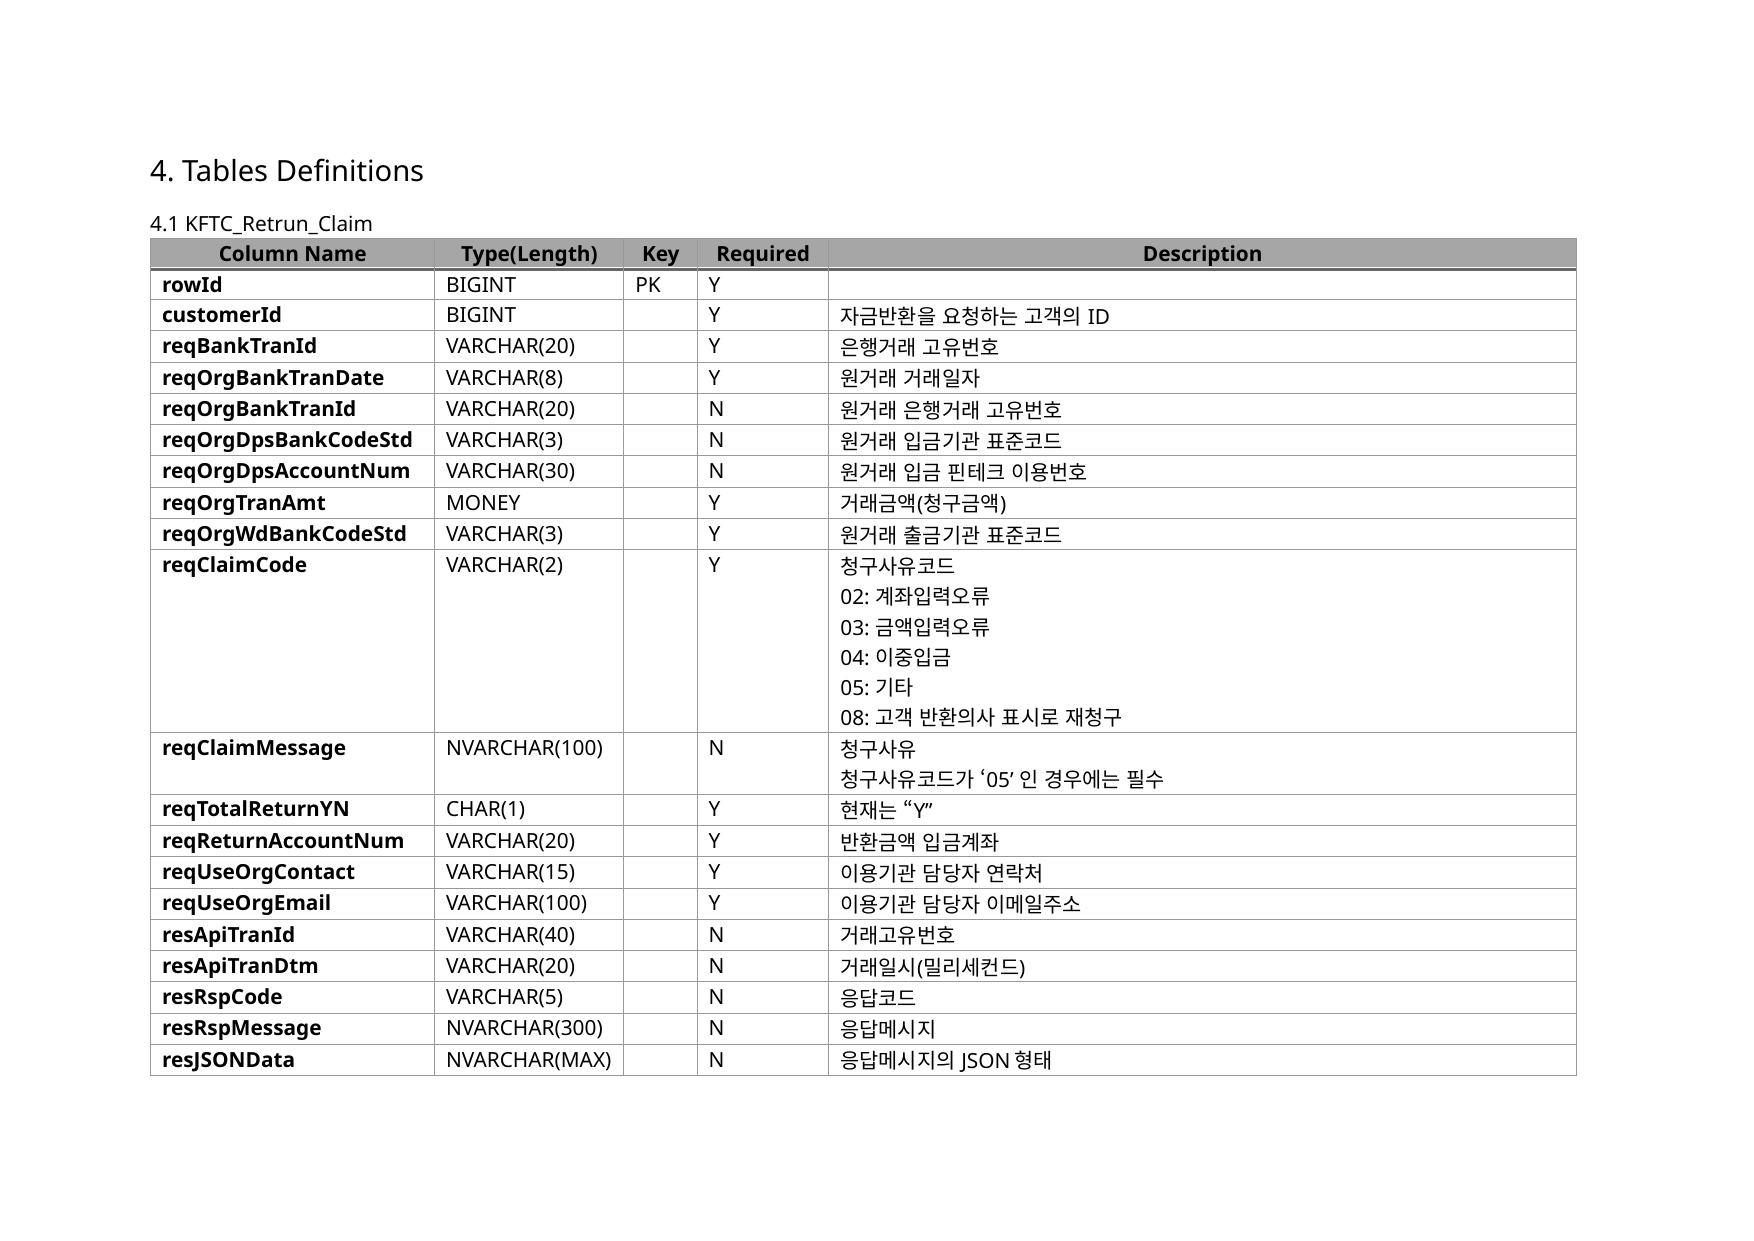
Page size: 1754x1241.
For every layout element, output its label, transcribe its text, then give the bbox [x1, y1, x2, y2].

table_cell rowId [151, 271, 434, 299]
table_cell N [698, 456, 828, 487]
table_cell reqOrgBankTranId [151, 394, 434, 424]
table_cell N [698, 1014, 828, 1044]
table_cell N [698, 394, 828, 424]
table_cell Y [698, 519, 828, 549]
table_cell [624, 920, 697, 950]
table_cell reqOrgDpsBankCodeStd [151, 425, 434, 455]
table_cell VARCHAR(3) [435, 425, 623, 455]
table_cell BIGINT [435, 300, 623, 330]
table_cell [624, 363, 697, 393]
table_cell reqClaimCode [151, 550, 434, 732]
table_cell reqUseOrgEmail [151, 889, 434, 919]
table_cell 현재는 “Y” [829, 795, 1576, 825]
table_cell reqOrgDpsAccountNum [151, 456, 434, 487]
table_cell [624, 733, 697, 793]
table_cell N [698, 1045, 828, 1075]
table_cell VARCHAR(2) [435, 550, 623, 732]
table_cell [624, 425, 697, 455]
table_cell 거래고유번호 [829, 920, 1576, 950]
table_cell reqClaimMessage [151, 733, 434, 793]
table_cell Y [698, 488, 828, 518]
table_cell 자금반환을 요청하는 고객의 ID [829, 300, 1576, 330]
table_cell resApiTranDtm [151, 951, 434, 981]
table_cell [624, 456, 697, 487]
table_cell [624, 951, 697, 981]
table_cell VARCHAR(40) [435, 920, 623, 950]
table_cell 원거래 입금 핀테크 이용번호 [829, 456, 1576, 487]
table_cell 응답메시지의 JSON형태 [829, 1045, 1576, 1075]
table_cell [624, 1045, 697, 1075]
table_cell Y [698, 271, 828, 299]
table_cell [624, 519, 697, 549]
table_cell 은행거래 고유번호 [829, 331, 1576, 362]
table_cell resRspMessage [151, 1014, 434, 1044]
table_cell VARCHAR(8) [435, 363, 623, 393]
table_cell N [698, 733, 828, 793]
table_cell PK [624, 271, 697, 299]
table_cell [624, 331, 697, 362]
table_cell resRspCode [151, 982, 434, 1012]
table_cell NVARCHAR(300) [435, 1014, 623, 1044]
table_cell VARCHAR(20) [435, 951, 623, 981]
table_cell 원거래 거래일자 [829, 363, 1576, 393]
table_cell [624, 795, 697, 825]
table_cell 청구사유 청구사유코드가 ‘05’ 인 경우에는 필수 [829, 733, 1576, 793]
table_cell 거래일시(밀리세컨드) [829, 951, 1576, 981]
table_cell Y [698, 857, 828, 887]
table_cell VARCHAR(20) [435, 826, 623, 856]
table_cell [624, 1014, 697, 1044]
table_cell VARCHAR(5) [435, 982, 623, 1012]
table_cell 이용기관 담당자 이메일주소 [829, 889, 1576, 919]
table_cell [624, 982, 697, 1012]
table_cell Y [698, 889, 828, 919]
table_cell reqTotalReturnYN [151, 795, 434, 825]
table_cell 청구사유코드 02: 계좌입력오류 03: 금액입력오류 04: 이중입금 05: 기타 08: 고객 반환의사 표시로 재청구 [829, 550, 1576, 732]
table_cell [624, 889, 697, 919]
table_cell VARCHAR(20) [435, 331, 623, 362]
table_cell Y [698, 826, 828, 856]
table_cell 원거래 입금기관 표준코드 [829, 425, 1576, 455]
table_cell customerId [151, 300, 434, 330]
table_cell [624, 857, 697, 887]
table_cell VARCHAR(15) [435, 857, 623, 887]
table_cell Y [698, 300, 828, 330]
table_cell [624, 488, 697, 518]
table_cell N [698, 425, 828, 455]
table_cell NVARCHAR(100) [435, 733, 623, 793]
table_cell VARCHAR(100) [435, 889, 623, 919]
table_cell MONEY [435, 488, 623, 518]
table_cell reqOrgBankTranDate [151, 363, 434, 393]
subtitle 4.1 KFTC_Retrun_Claim [150, 209, 1577, 238]
table_cell Y [698, 331, 828, 362]
table_cell N [698, 920, 828, 950]
table_cell 원거래 출금기관 표준코드 [829, 519, 1576, 549]
table_cell reqReturnAccountNum [151, 826, 434, 856]
table_header Required [698, 239, 828, 267]
table_cell [624, 300, 697, 330]
table_header Column Name [151, 239, 434, 267]
table_cell Y [698, 550, 828, 732]
table_cell reqUseOrgContact [151, 857, 434, 887]
table_cell [624, 394, 697, 424]
table_cell 응답메시지 [829, 1014, 1576, 1044]
table_cell reqOrgTranAmt [151, 488, 434, 518]
table_cell N [698, 982, 828, 1012]
table_cell [829, 271, 1576, 299]
table_cell [624, 550, 697, 732]
table_cell VARCHAR(20) [435, 394, 623, 424]
table_cell resJSONData [151, 1045, 434, 1075]
table_cell 거래금액(청구금액) [829, 488, 1576, 518]
table_cell NVARCHAR(MAX) [435, 1045, 623, 1075]
table_cell resApiTranId [151, 920, 434, 950]
table_cell Y [698, 795, 828, 825]
table_cell N [698, 951, 828, 981]
subtitle 4. Tables Definitions [150, 150, 1577, 190]
table_cell [624, 826, 697, 856]
table_header Key [624, 239, 697, 267]
table_cell 원거래 은행거래 고유번호 [829, 394, 1576, 424]
table_cell BIGINT [435, 271, 623, 299]
table_cell 이용기관 담당자 연락처 [829, 857, 1576, 887]
table_cell CHAR(1) [435, 795, 623, 825]
table_cell VARCHAR(30) [435, 456, 623, 487]
table_cell 응답코드 [829, 982, 1576, 1012]
table_cell Y [698, 363, 828, 393]
table_header Type(Length) [435, 239, 623, 267]
table_cell reqOrgWdBankCodeStd [151, 519, 434, 549]
table_cell reqBankTranId [151, 331, 434, 362]
table_cell 반환금액 입금계좌 [829, 826, 1576, 856]
table_header Description [829, 239, 1576, 267]
table_cell VARCHAR(3) [435, 519, 623, 549]
